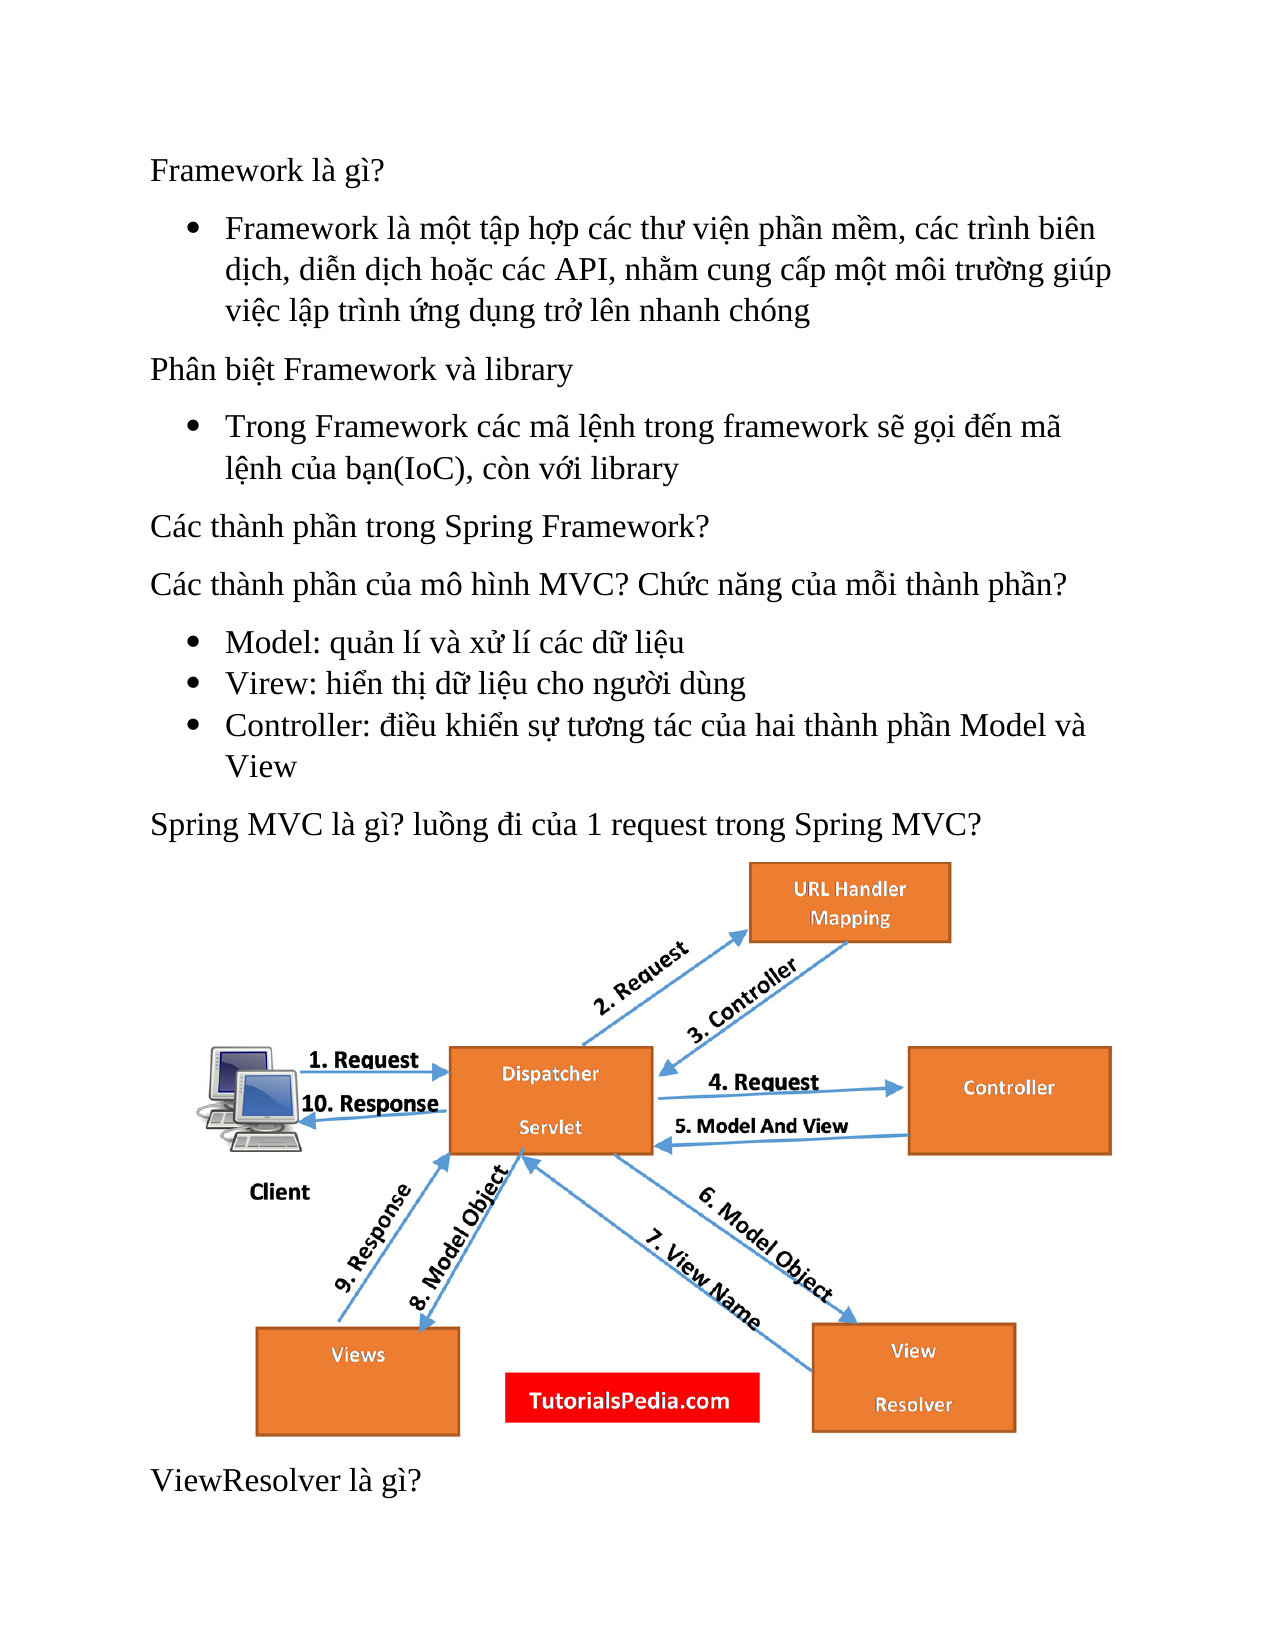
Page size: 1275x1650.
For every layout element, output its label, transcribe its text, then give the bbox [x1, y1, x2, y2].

text Các thành phần của mô hình MVC? Chức năng của mỗi thành phần? [150, 564, 1125, 602]
text Framework là gì? [150, 150, 1125, 188]
text ViewResolver là gì? [150, 1460, 1125, 1498]
text Spring MVC là gì? luồng đi của 1 request trong Spring MVC? [150, 804, 1125, 843]
list Controller: điều khiển sự tương tác của hai thành phần Model và View [187, 705, 1125, 784]
list Trong Framework các mã lệnh trong framework sẽ gọi đến mã lệnh của bạn(IoC), còn với library [187, 407, 1125, 486]
list Framework là một tập hợp các thư viện phần mềm, các trình biên dịch, diễn dịch hoặc các API, nhằm cung cấp một môi trường giúp việc lập trình ứng dụng trở lên nhanh chóng [187, 208, 1125, 329]
list Model: quản lí và xử lí các dữ liệu [187, 622, 1125, 661]
list Virew: hiển thị dữ liệu cho người dùng [187, 663, 1125, 702]
text Phân biệt Framework và library [150, 349, 1125, 387]
picture [150, 862, 1125, 1441]
text Các thành phần trong Spring Framework? [150, 506, 1125, 544]
